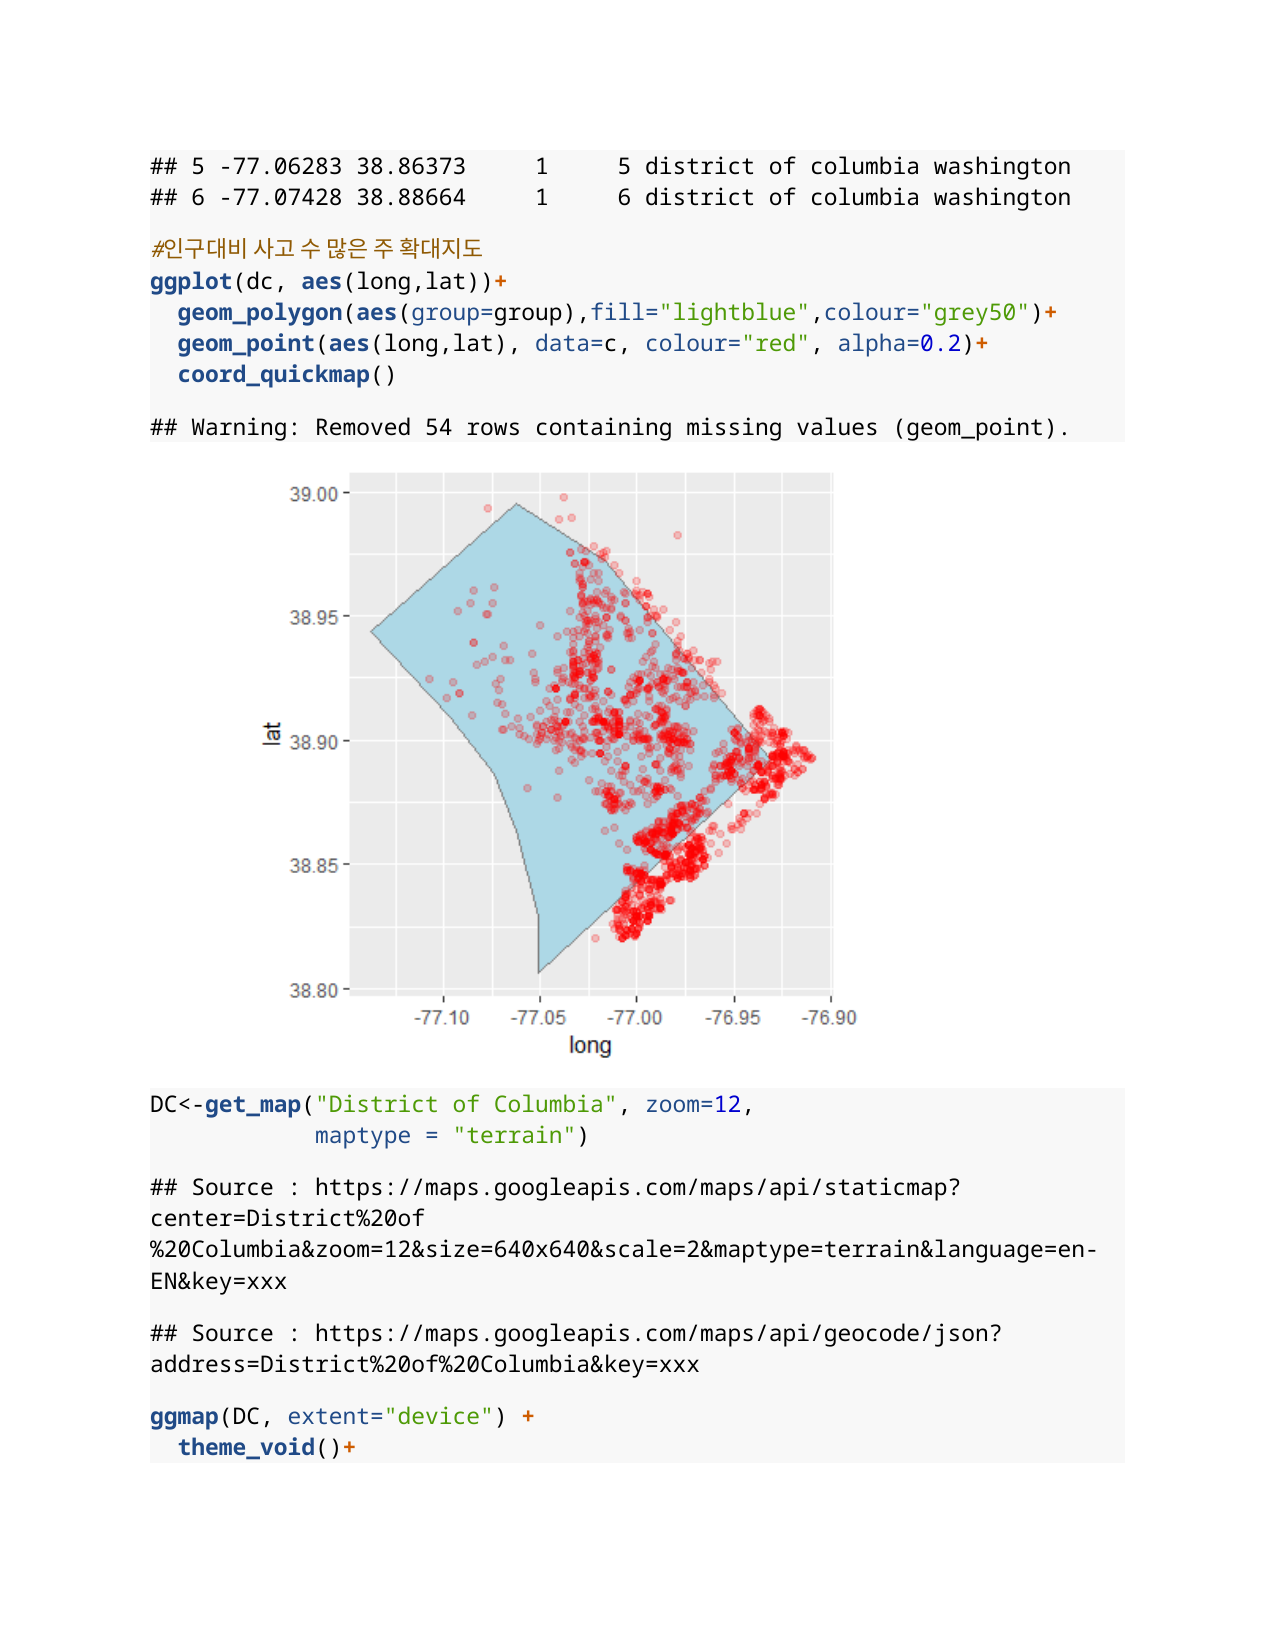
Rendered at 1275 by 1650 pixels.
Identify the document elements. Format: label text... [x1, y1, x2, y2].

text #인구대비 사고 수 많은 주 확대지도 ggplot(dc, aes(long,lat))+ geom_polygon(aes(group=group),fill="lightblue",colour="grey50")+ geom_point(aes(long,lat), data=c, colour="red", alpha=0.2)+ coord_quickmap() [150, 233, 1125, 389]
text ggmap(DC, extent="device") + theme_void()+ geom_point(aes(long,lat), data=c, colour="red", alpha=0.15)+ ggtitle("District of Columbia") [356, 1400, 1125, 1463]
text ## Warning: Removed 54 rows containing missing values (geom_point). [150, 410, 1125, 442]
text DC<-get_map("District of Columbia", zoom=12, maptype = "terrain") [590, 1088, 1125, 1150]
picture [168, 462, 927, 1069]
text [150, 150, 1125, 212]
text ## Source : https://maps.googleapis.com/maps/api/staticmap?center=District%20of%20Columbia&zoom=12&size=640x640&scale=2&maptype=terrain&language=en-EN&key=xxx [150, 1171, 1125, 1296]
text ## Source : https://maps.googleapis.com/maps/api/geocode/json?address=District%20of%20Columbia&key=xxx [150, 1317, 1125, 1379]
